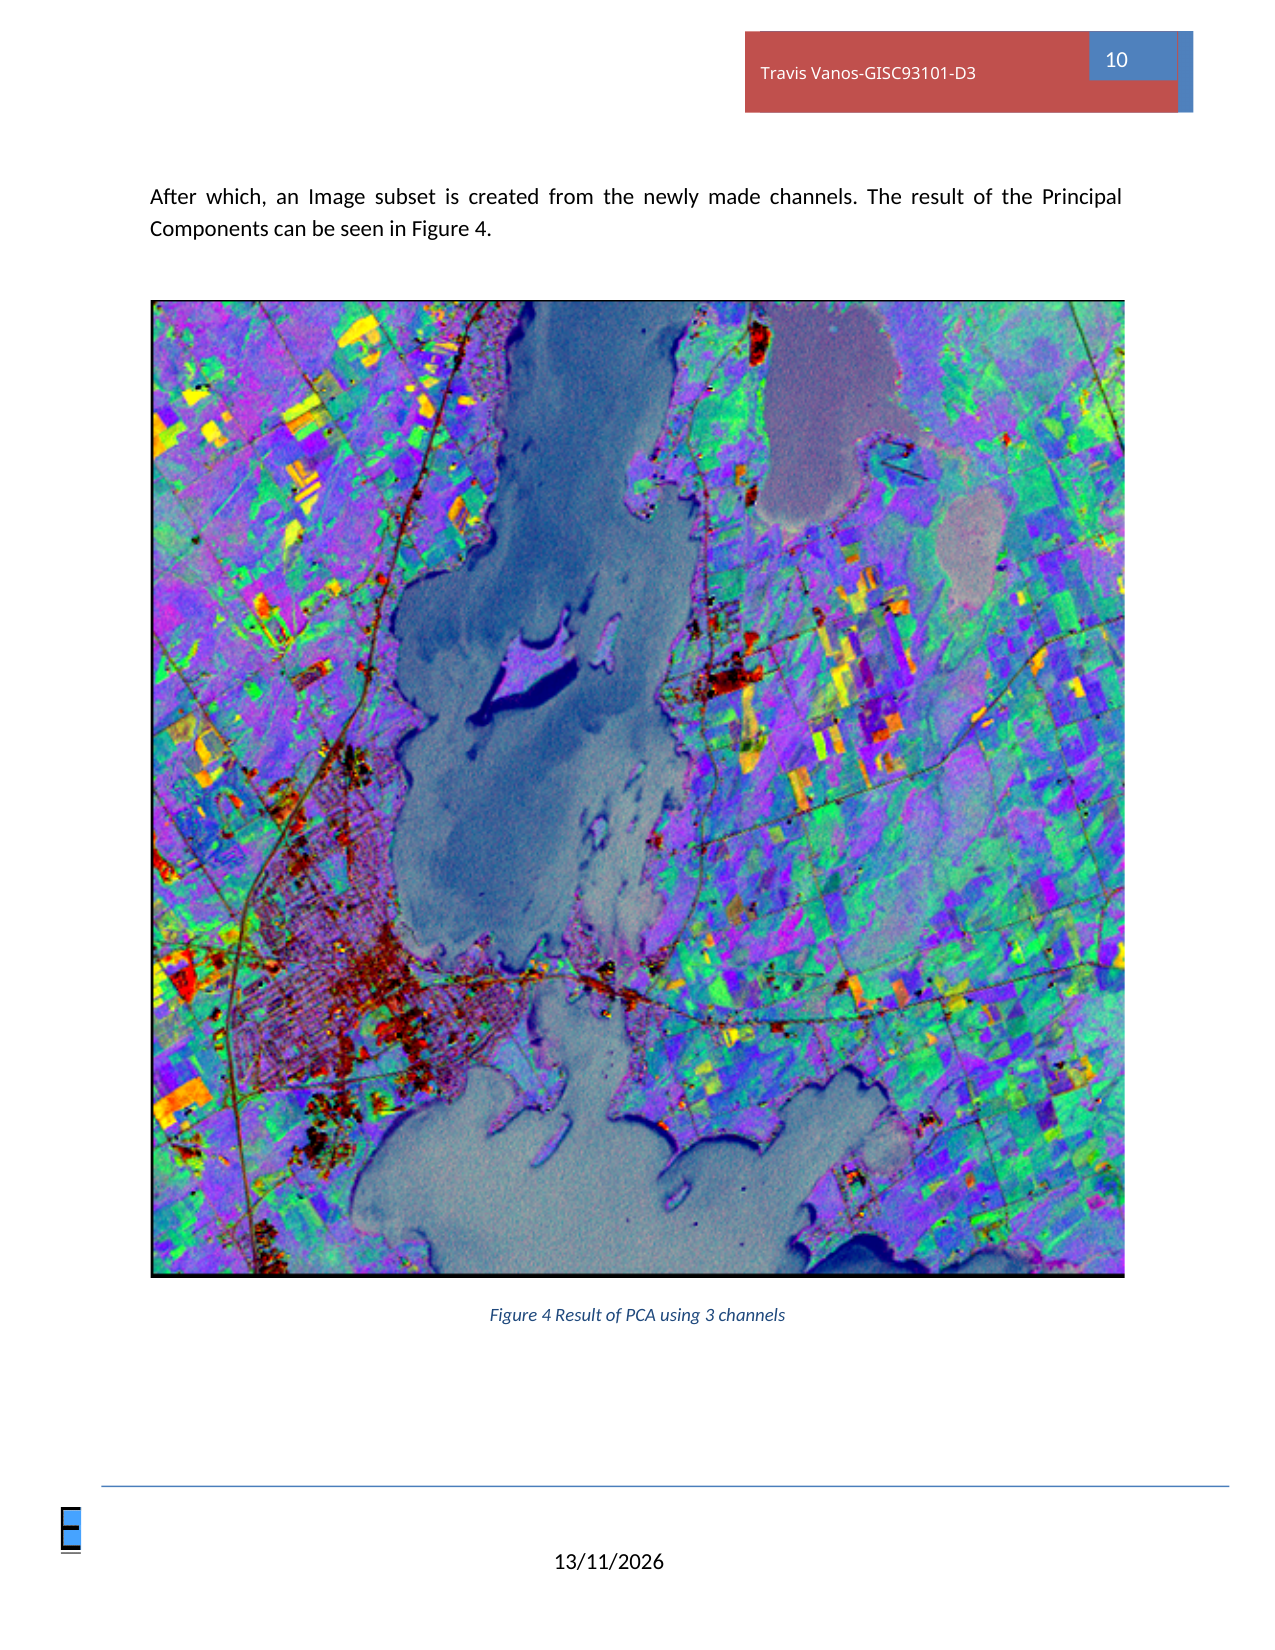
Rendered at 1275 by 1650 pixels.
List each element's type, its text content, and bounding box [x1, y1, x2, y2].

picture [59, 1507, 82, 1551]
text After which, an Image subset is created from the newly made channels. The result of the Principal Components can be seen in Figure 4. [150, 150, 1125, 242]
picture [150, 300, 1125, 1278]
text Figure 4 Result of PCA using 3 channels [150, 1303, 1125, 1326]
